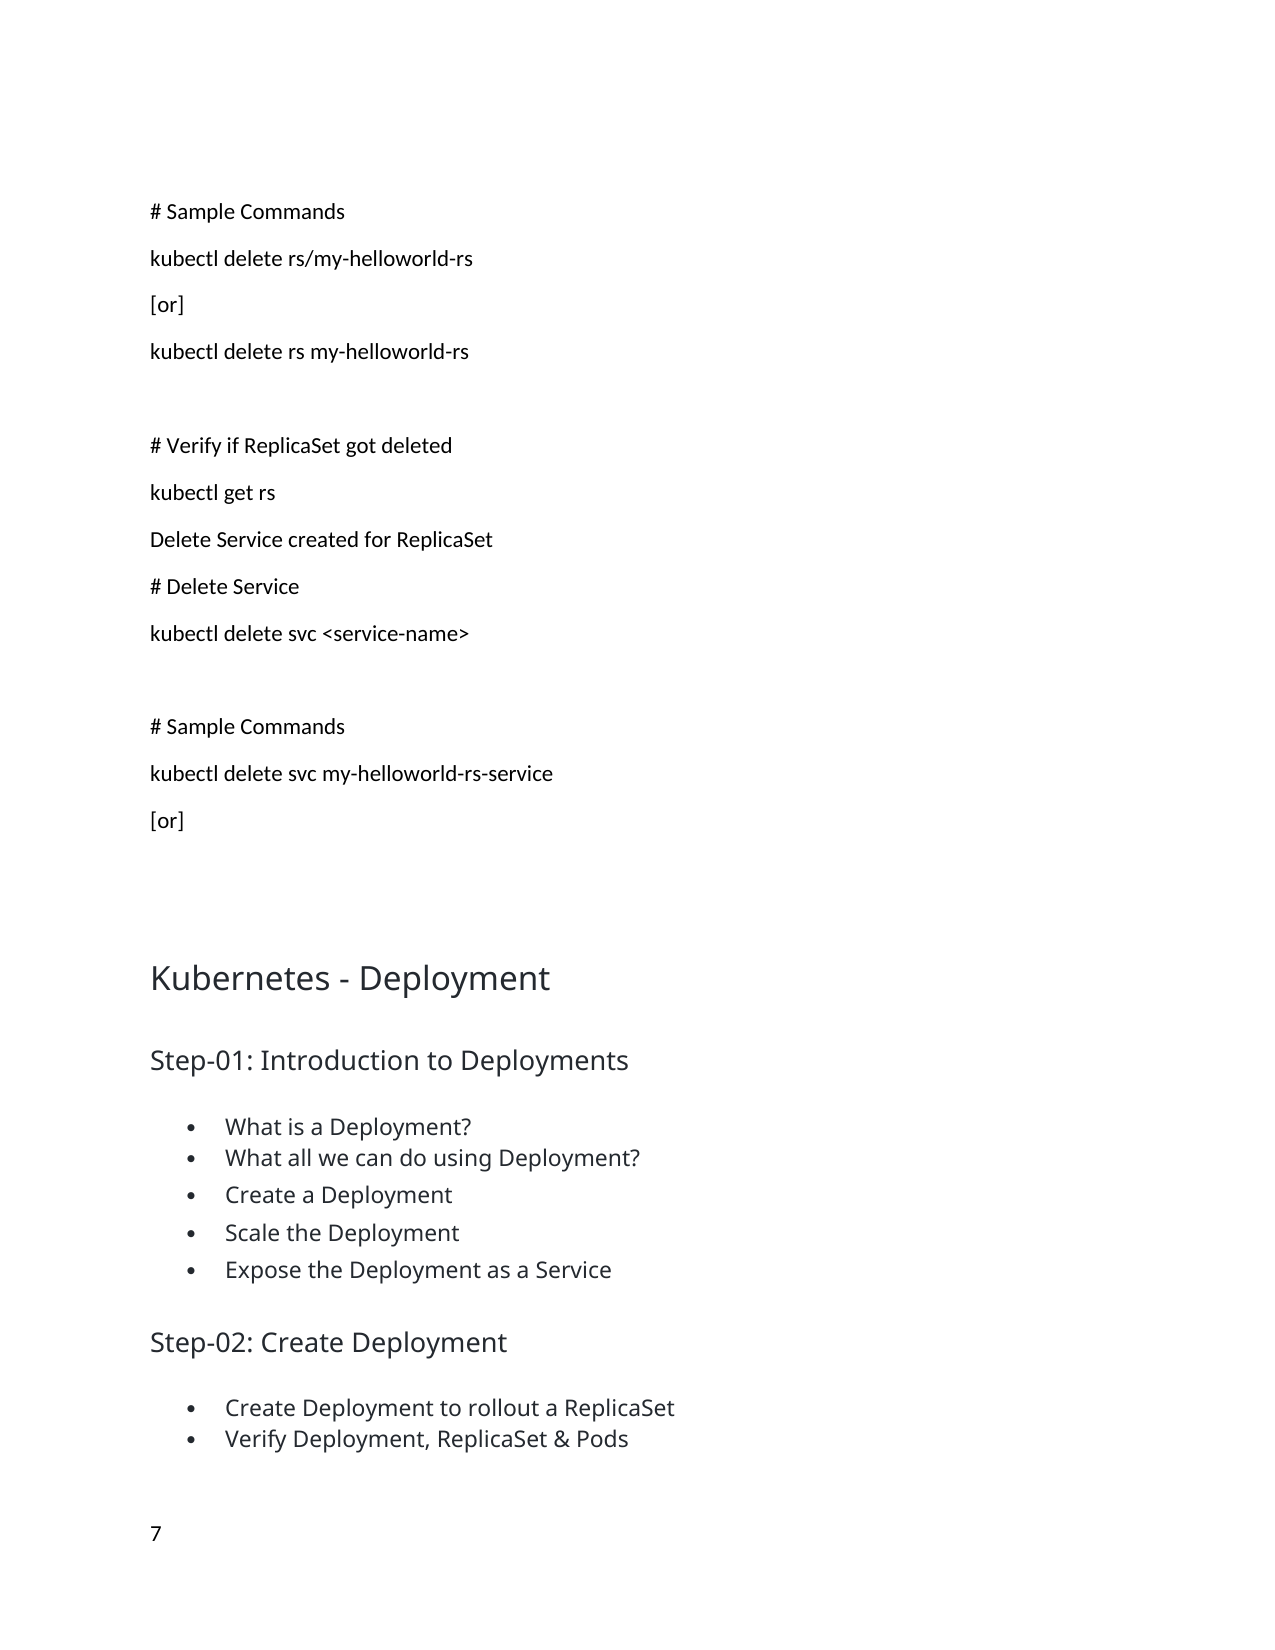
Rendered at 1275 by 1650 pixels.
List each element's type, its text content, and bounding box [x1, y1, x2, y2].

text # Sample Commands [150, 712, 1125, 741]
list Scale the Deployment [187, 1217, 1125, 1248]
text # Sample Commands [150, 197, 1125, 225]
list What is a Deployment? [187, 1111, 1125, 1142]
list Create a Deployment [187, 1179, 1125, 1211]
list Verify Deployment, ReplicaSet & Pods [187, 1423, 1125, 1454]
subtitle Step-01: Introduction to Deployments [150, 1042, 1125, 1078]
text kubectl delete rs/my-helloworld-rs [150, 244, 1125, 272]
text kubectl delete svc <service-name> [150, 619, 1125, 647]
list Expose the Deployment as a Service [187, 1254, 1125, 1286]
text [or] [150, 806, 1125, 834]
text kubectl get rs [150, 478, 1125, 506]
text kubectl delete rs my-helloworld-rs [150, 337, 1125, 366]
list What all we can do using Deployment? [187, 1142, 1125, 1173]
list Create Deployment to rollout a ReplicaSet [187, 1392, 1125, 1423]
text # Delete Service [150, 572, 1125, 600]
subtitle Kubernetes - Deployment [150, 955, 1125, 1001]
text # Verify if ReplicaSet got deleted [150, 431, 1125, 459]
text Delete Service created for ReplicaSet [150, 525, 1125, 553]
text [or] [150, 291, 1125, 319]
text kubectl delete svc my-helloworld-rs-service [150, 759, 1125, 787]
subtitle Step-02: Create Deployment [150, 1323, 1125, 1360]
